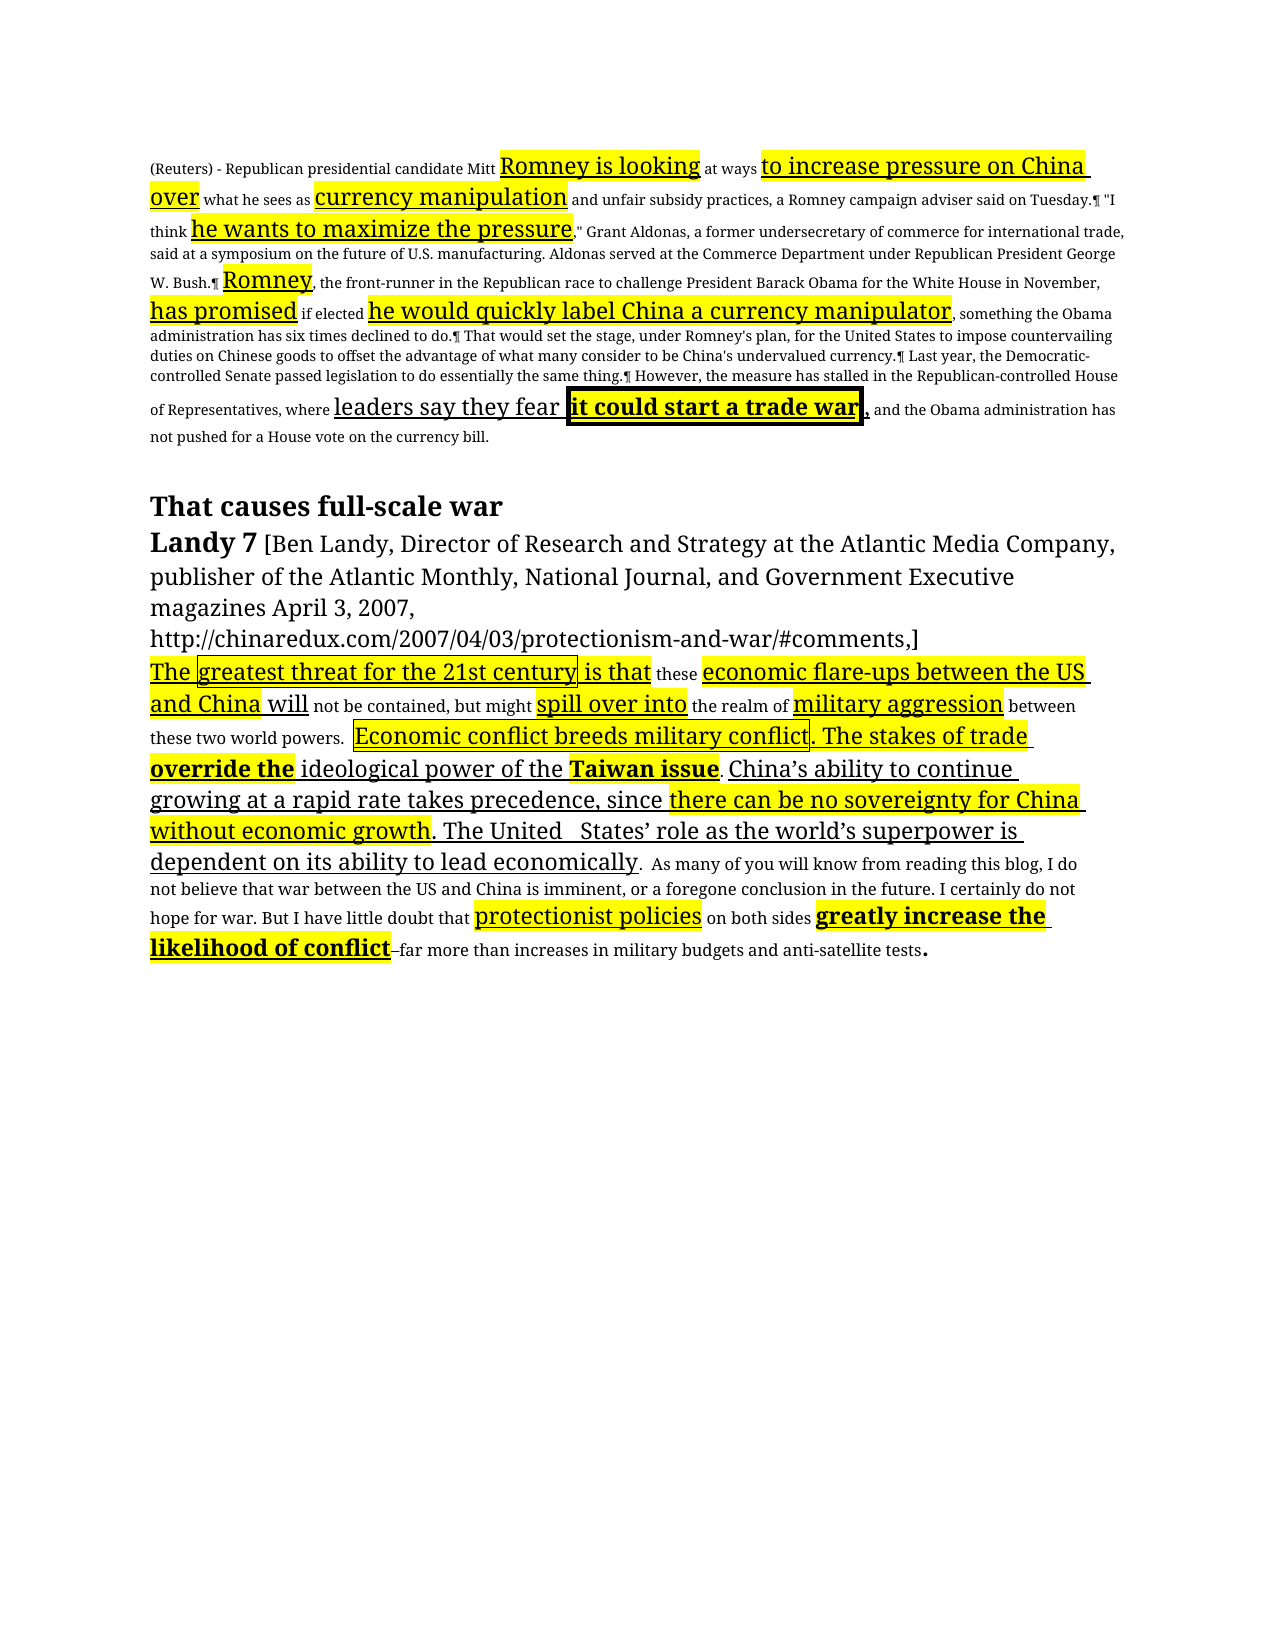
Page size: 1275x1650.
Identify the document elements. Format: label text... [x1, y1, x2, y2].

subtitle That causes full-scale war [150, 487, 1125, 524]
text (Reuters) - Republican presidential candidate Mitt Romney is looking at ways to increase pressure on China over what he sees as currency manipulation and unfair subsidy practices, a Romney campaign adviser said on Tuesday.¶ "I think he wants to maximize the pressure," Grant Aldonas, a former undersecretary of commerce for international trade, said at a symposium on the future of U.S. manufacturing. Aldonas served at the Commerce Department under Republican President George W. Bush.¶ Romney, the front-runner in the Republican race to challenge President Barack Obama for the White House in November, has promised if elected he would quickly label China a currency manipulator, something the Obama administration has six times declined to do.¶ That would set the stage, under Romney's plan, for the United States to impose countervailing duties on Chinese goods to offset the advantage of what many consider to be China's undervalued currency.¶ Last year, the Democratic-controlled Senate passed legislation to do essentially the same thing.¶ However, the measure has stalled in the Republican-controlled House of Representatives, where leaders say they fear it could start a trade war, and the Obama administration has not pushed for a House vote on the currency bill. [150, 150, 1125, 446]
text The greatest threat for the 21st century is that these economic flare-ups between the US and China will not be contained, but might spill over into the realm of military aggression between these two world powers. Economic conflict breeds military conflict. The stakes of trade override the ideological power of the Taiwan issue. China’s ability to continue growing at a rapid rate takes precedence, since there can be no sovereignty for China without economic growth. The United States’ role as the world’s superpower is dependent on its ability to lead economically. As many of you will know from reading this blog, I do not believe that war between the US and China is imminent, or a foregone conclusion in the future. I certainly do not hope for war. But I have little doubt that protectionist policies on both sides greatly increase the likelihood of conflict–far more than increases in military budgets and anti-satellite tests. [150, 654, 1093, 963]
text Landy 7 [Ben Landy, Director of Research and Strategy at the Atlantic Media Company, publisher of the Atlantic Monthly, National Journal, and Government Executive magazines April 3, 2007, http://chinaredux.com/2007/04/03/protectionism-and-war/#comments,] [150, 524, 1125, 654]
